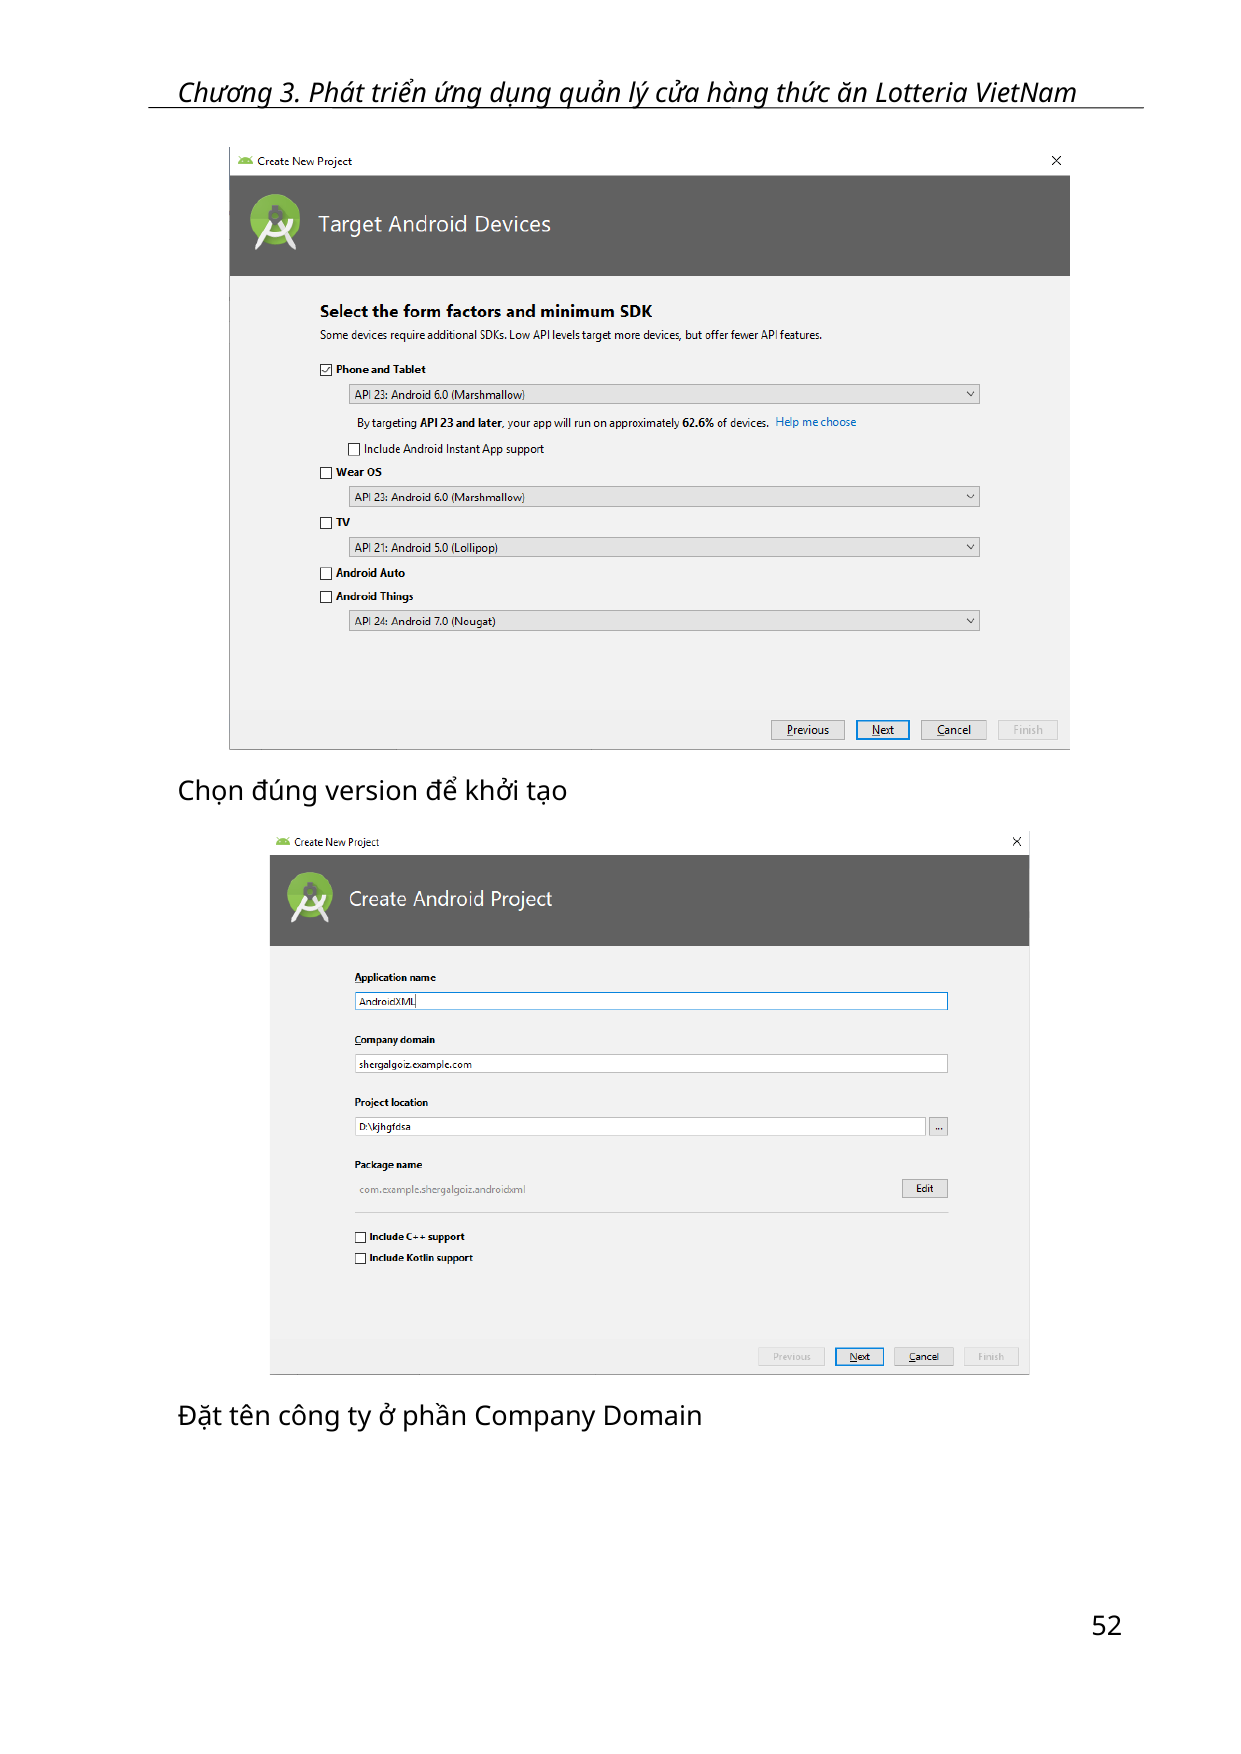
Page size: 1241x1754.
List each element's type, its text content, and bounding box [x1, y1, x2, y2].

picture [269, 831, 1030, 1375]
text Đặt tên công ty ở phần Company Domain [177, 1397, 1122, 1434]
picture [229, 147, 1070, 750]
text Chọn đúng version để khởi tạo [177, 772, 1122, 809]
